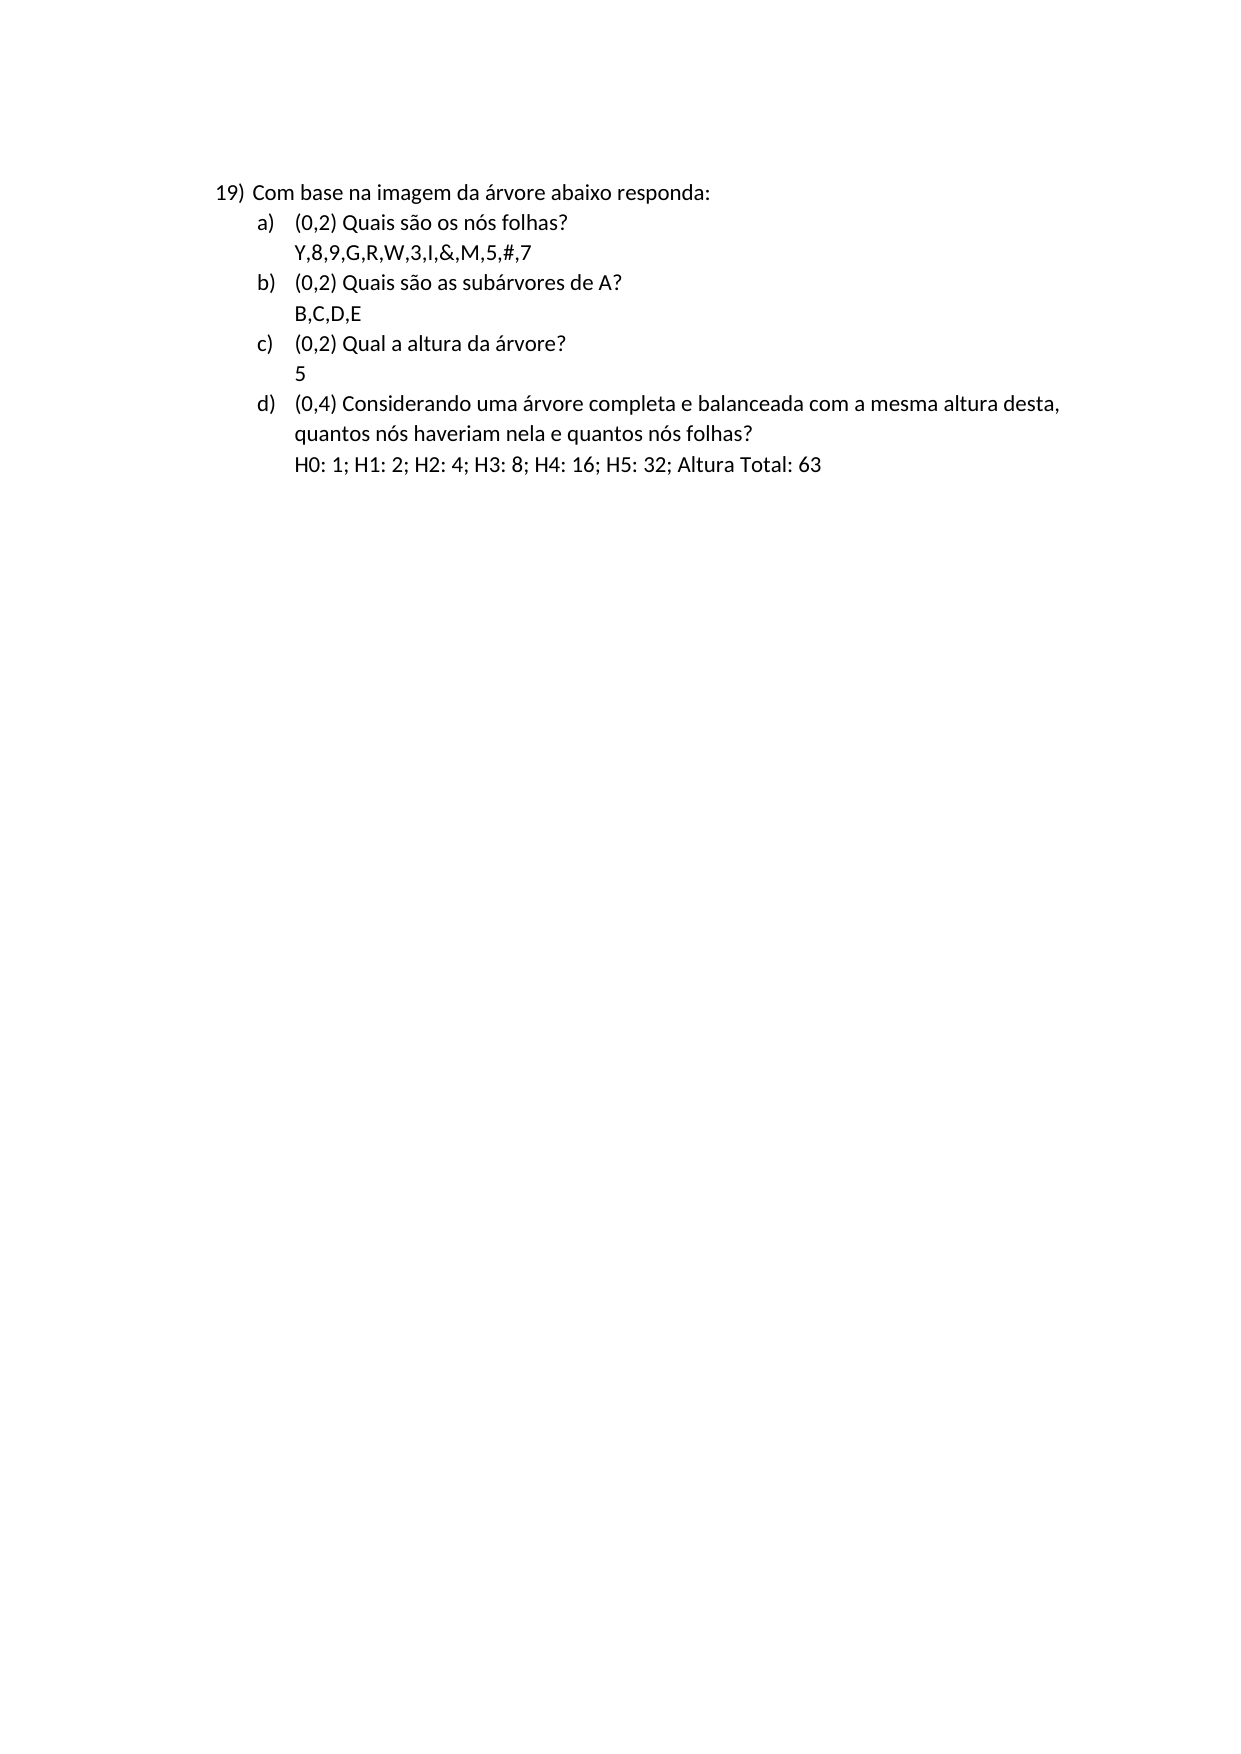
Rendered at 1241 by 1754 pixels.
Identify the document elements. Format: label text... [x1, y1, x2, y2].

list 5 [294, 359, 1063, 387]
list Com base na imagem da árvore abaixo responda: [215, 178, 1063, 206]
list B,C,D,E [294, 299, 1063, 327]
list (0,2) Qual a altura da árvore? [257, 329, 1063, 357]
list (0,2) Quais são as subárvores de A? [257, 268, 1063, 296]
list H0: 1; H1: 2; H2: 4; H3: 8; H4: 16; H5: 32; Altura Total: 63 [294, 450, 1063, 478]
list Y,8,9,G,R,W,3,I,&,M,5,#,7 [294, 238, 1063, 266]
list (0,4) Considerando uma árvore completa e balanceada com a mesma altura desta, quantos nós haveriam nela e quantos nós folhas? [257, 389, 1063, 447]
list (0,2) Quais são os nós folhas? [257, 208, 1063, 236]
